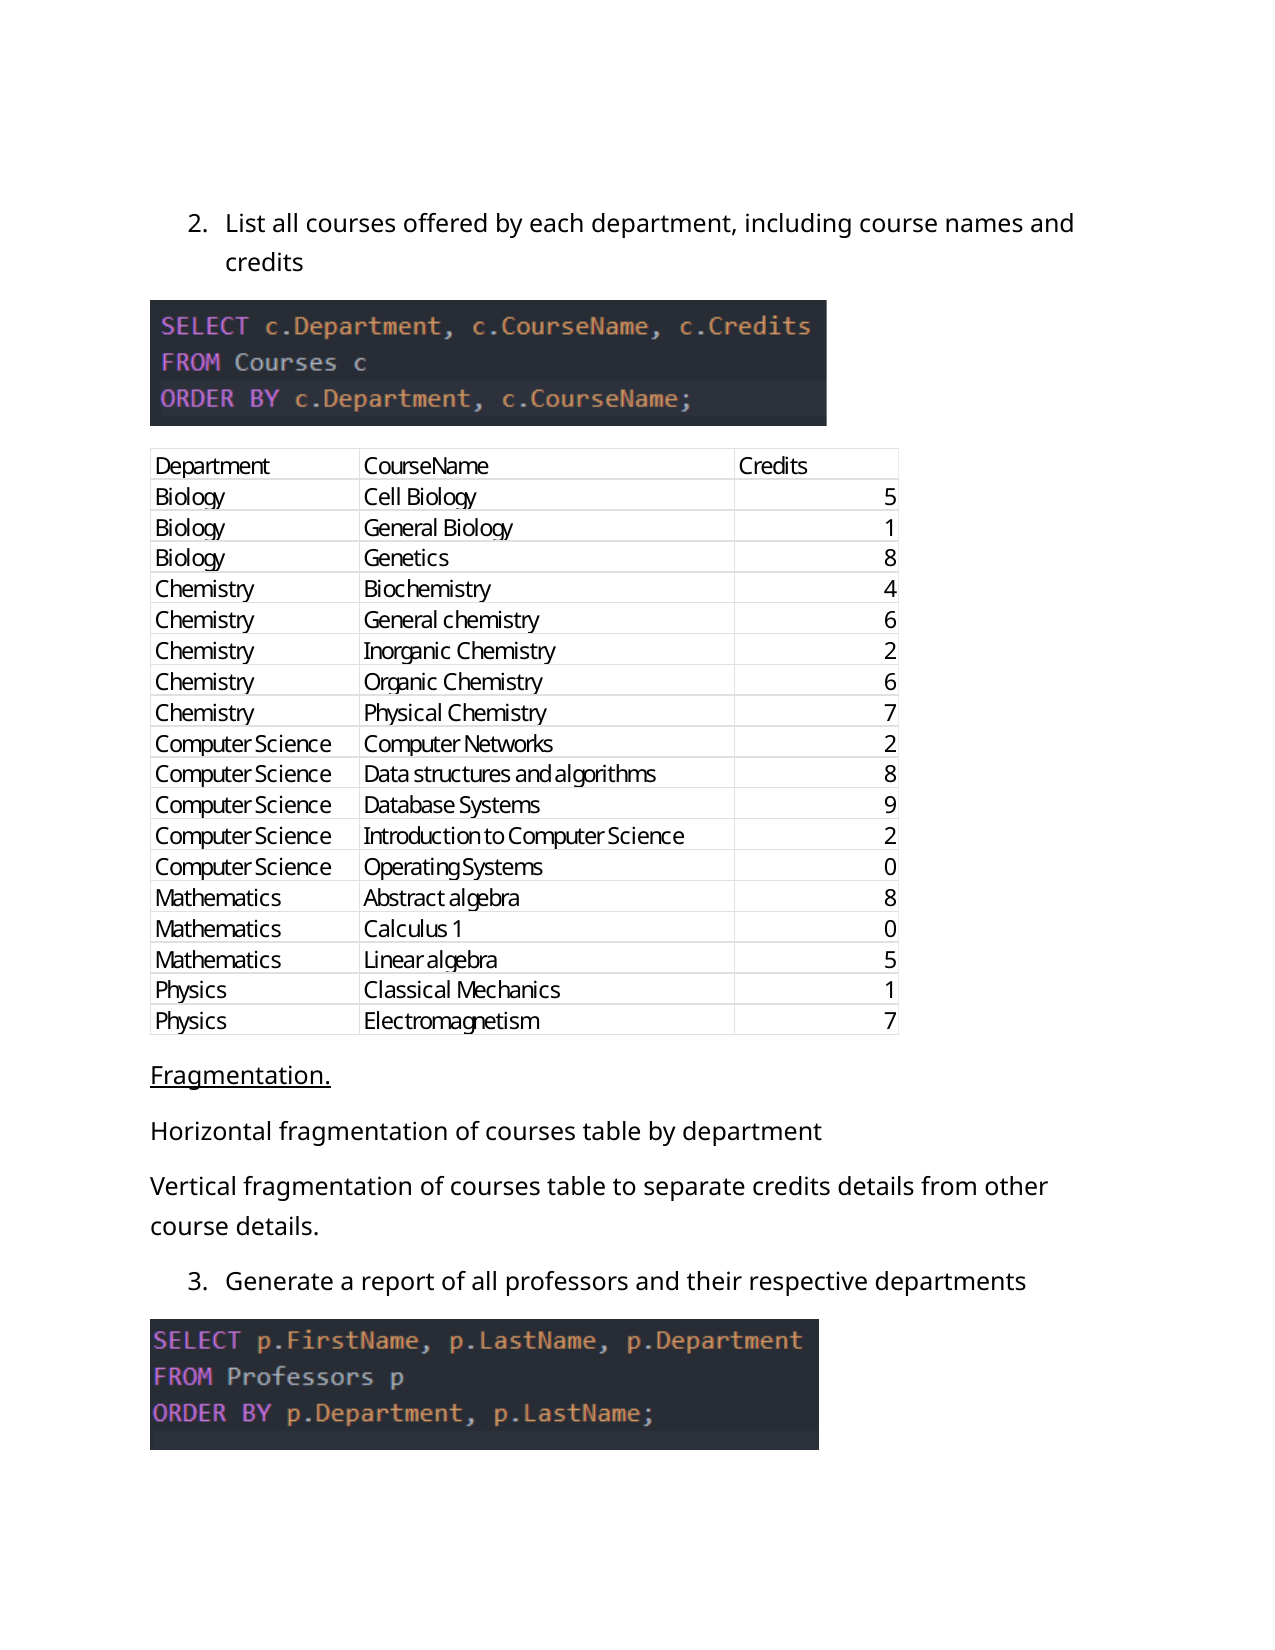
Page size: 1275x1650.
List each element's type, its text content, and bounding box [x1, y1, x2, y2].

list Generate a report of all professors and their respective departments [187, 1264, 1125, 1298]
picture [150, 1319, 819, 1450]
picture [150, 300, 827, 426]
text Fragmentation. [150, 1057, 1125, 1091]
text Vertical fragmentation of courses table to separate credits details from other course details. [150, 1169, 1125, 1242]
text Horizontal fragmentation of courses table by department [150, 1113, 1125, 1147]
list List all courses offered by each department, including course names and credits [187, 206, 1125, 279]
